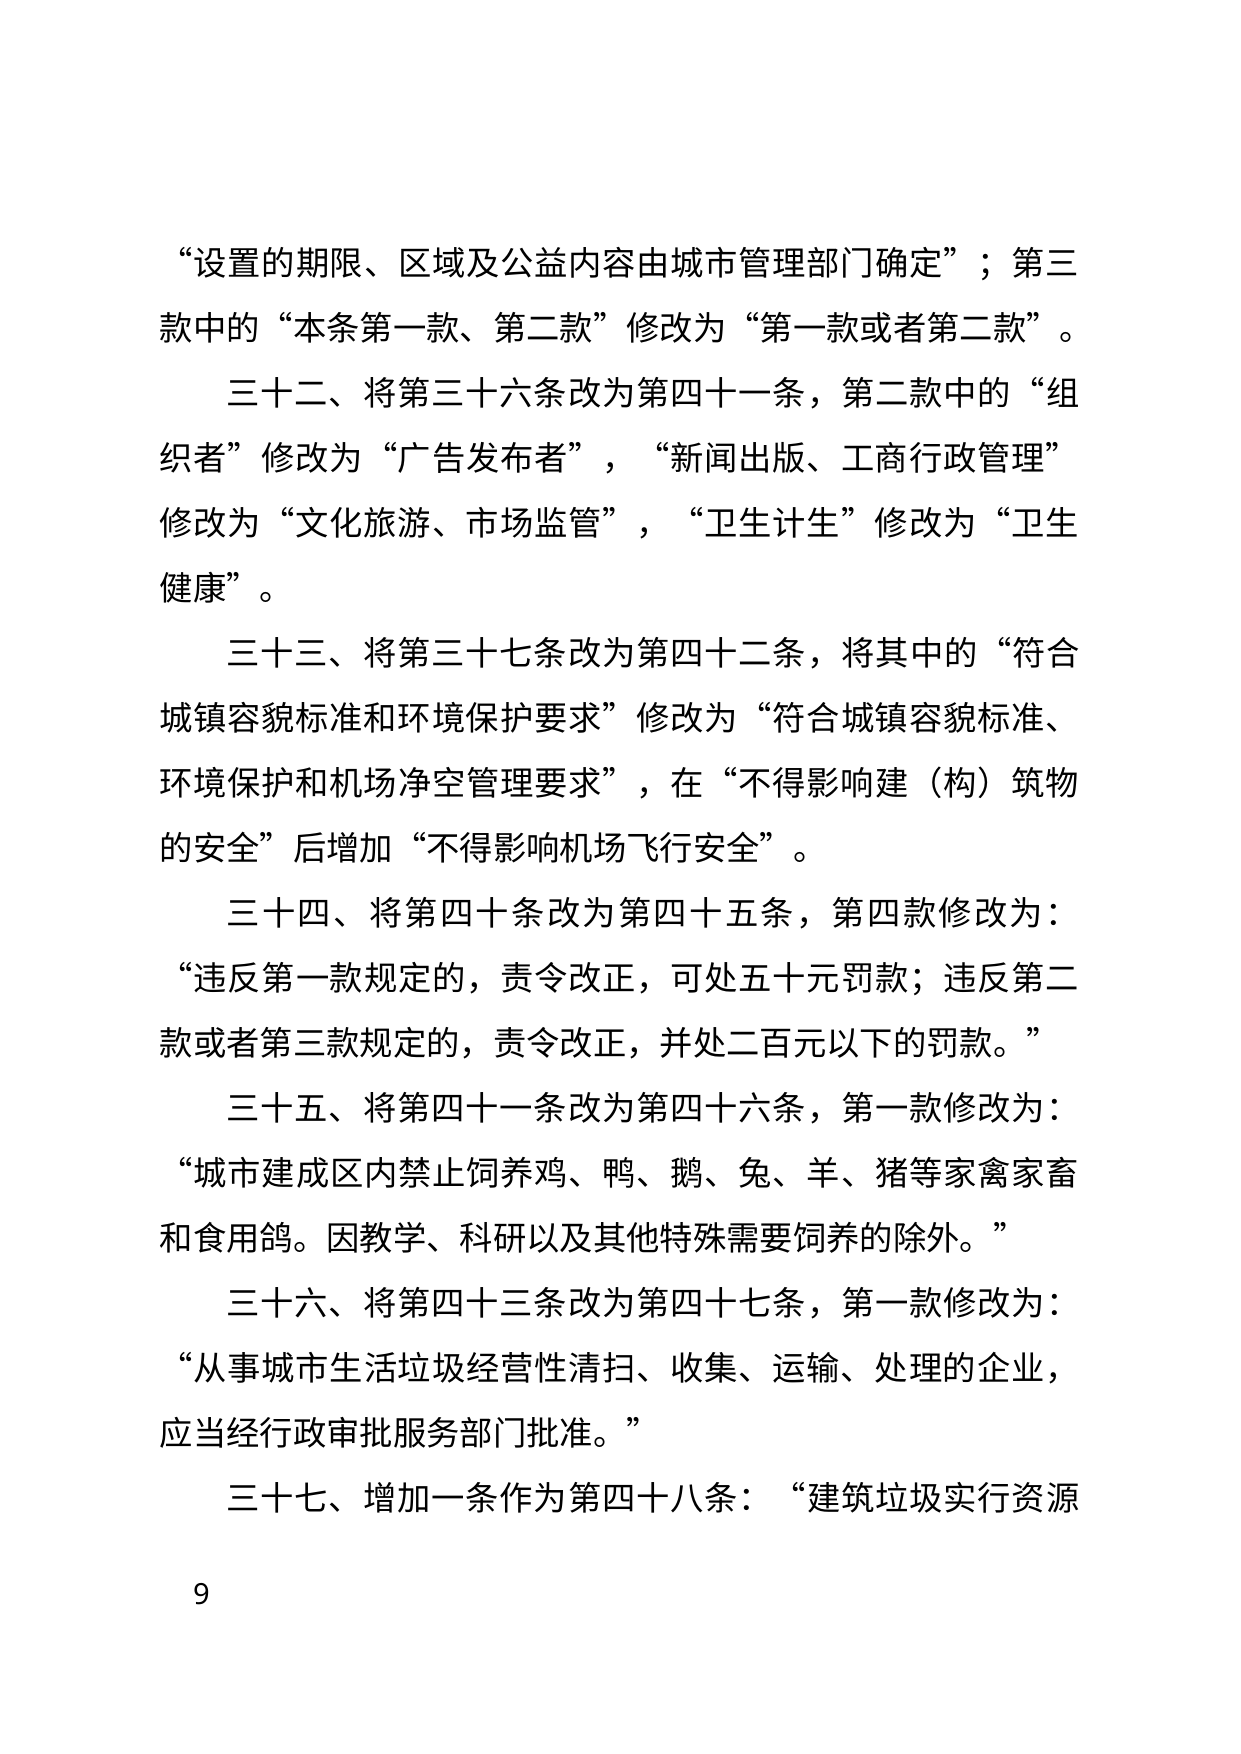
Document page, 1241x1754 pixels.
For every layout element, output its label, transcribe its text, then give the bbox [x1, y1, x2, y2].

text 三十三、将第三十七条改为第四十二条，将其中的“符合城镇容貌标准和环境保护要求”修改为“符合城镇容貌标准、环境保护和机场净空管理要求”，在“不得影响建（构）筑物的安全”后增加“不得影响机场飞行安全”。 [159, 618, 1081, 878]
text 三十四、将第四十条改为第四十五条，第四款修改为：“违反第一款规定的，责令改正，可处五十元罚款；违反第二款或者第三款规定的，责令改正，并处二百元以下的罚款。” [159, 878, 1081, 1073]
text 三十二、将第三十六条改为第四十一条，第二款中的“组织者”修改为“广告发布者”，“新闻出版、工商行政管理”修改为“文化旅游、市场监管”，“卫生计生”修改为“卫生健康”。 [159, 358, 1081, 618]
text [159, 1463, 1081, 1528]
text 三十六、将第四十三条改为第四十七条，第一款修改为：“从事城市生活垃圾经营性清扫、收集、运输、处理的企业，应当经行政审批服务部门批准。” [159, 1268, 1081, 1463]
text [159, 228, 1081, 358]
text 三十五、将第四十一条改为第四十六条，第一款修改为：“城市建成区内禁止饲养鸡、鸭、鹅、兔、羊、猪等家禽家畜和食用鸽。因教学、科研以及其他特殊需要饲养的除外。” [159, 1073, 1081, 1268]
